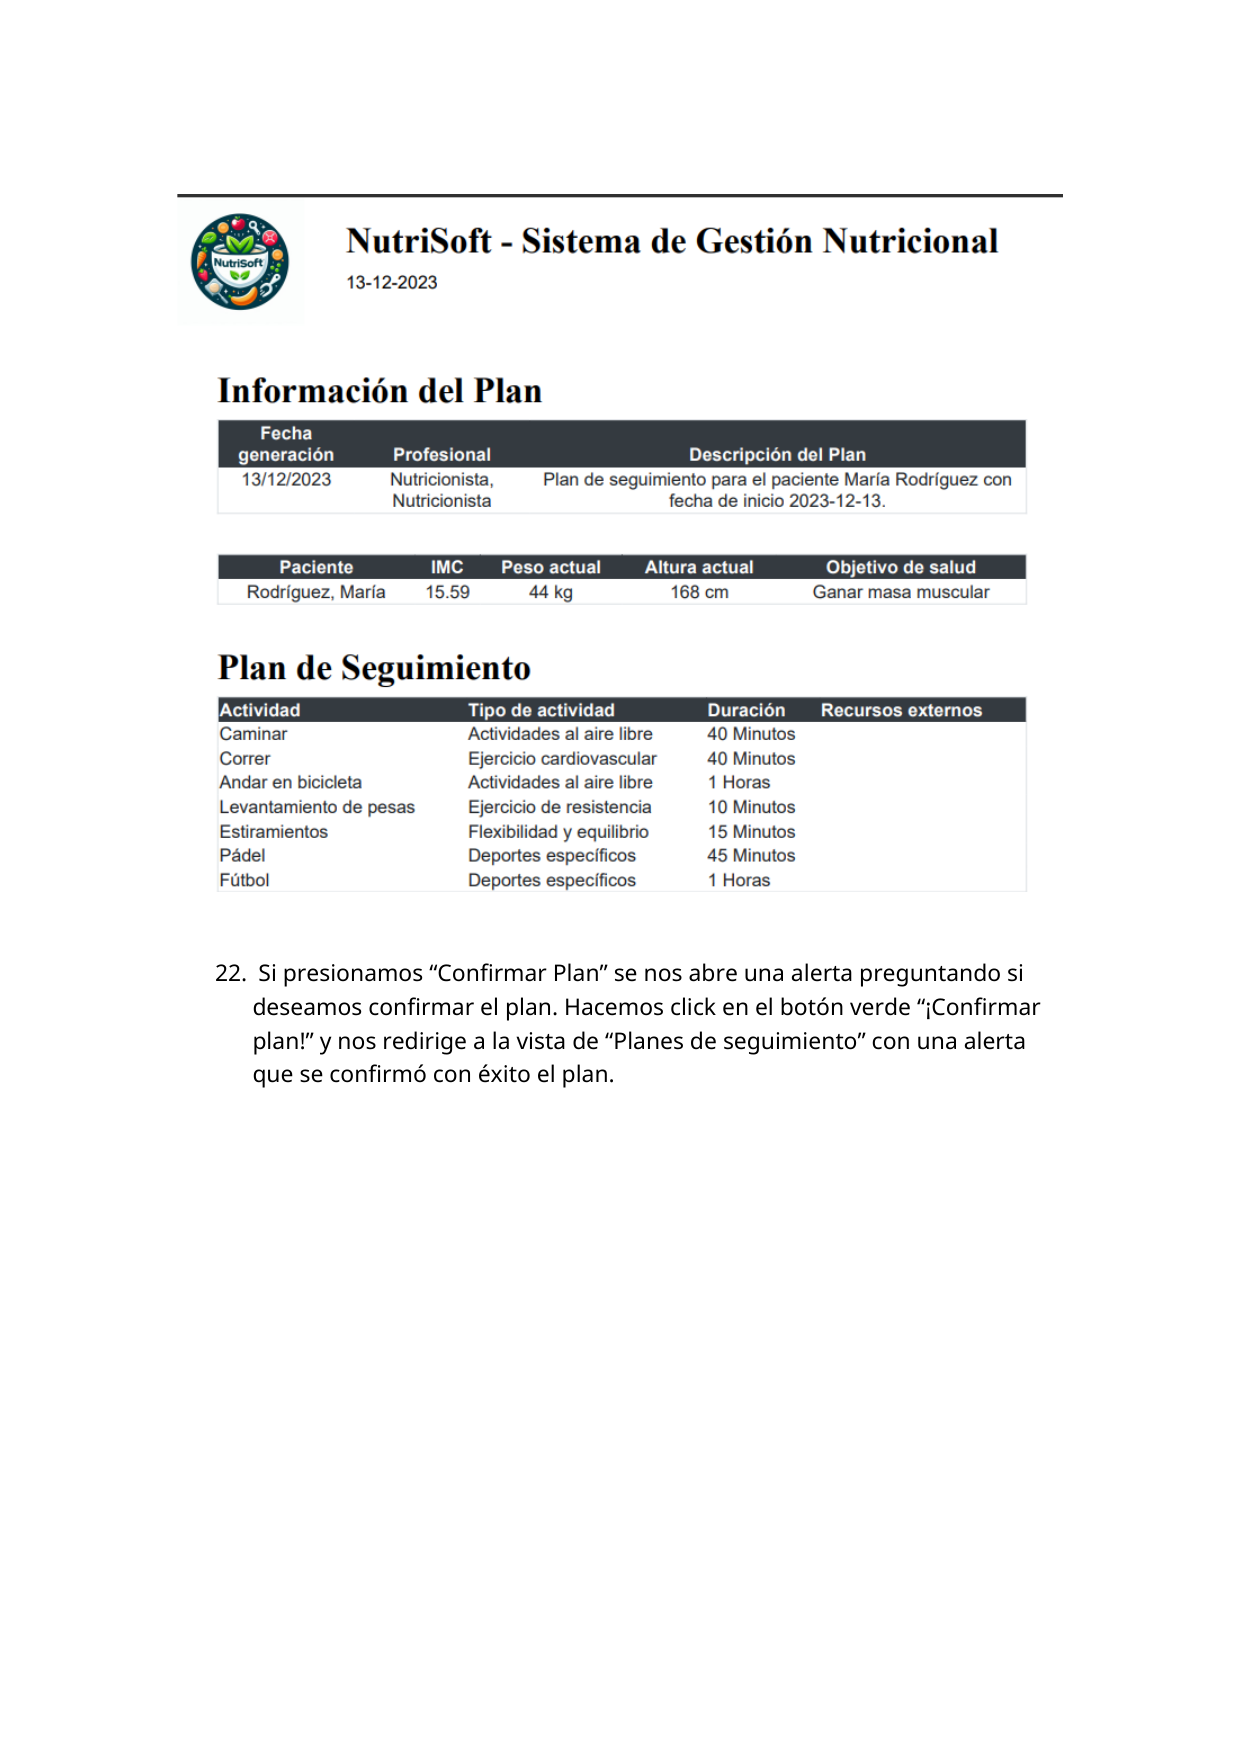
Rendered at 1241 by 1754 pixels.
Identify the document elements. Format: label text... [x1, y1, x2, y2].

list Si presionamos “Confirmar Plan” se nos abre una alerta preguntando si deseamos confirmar el plan. Hacemos click en el botón verde “¡Confirmar plan!” y nos redirige a la vista de “Planes de seguimiento” con una alerta que se confirmó con éxito el plan. [215, 957, 1063, 1123]
picture [177, 194, 1063, 892]
